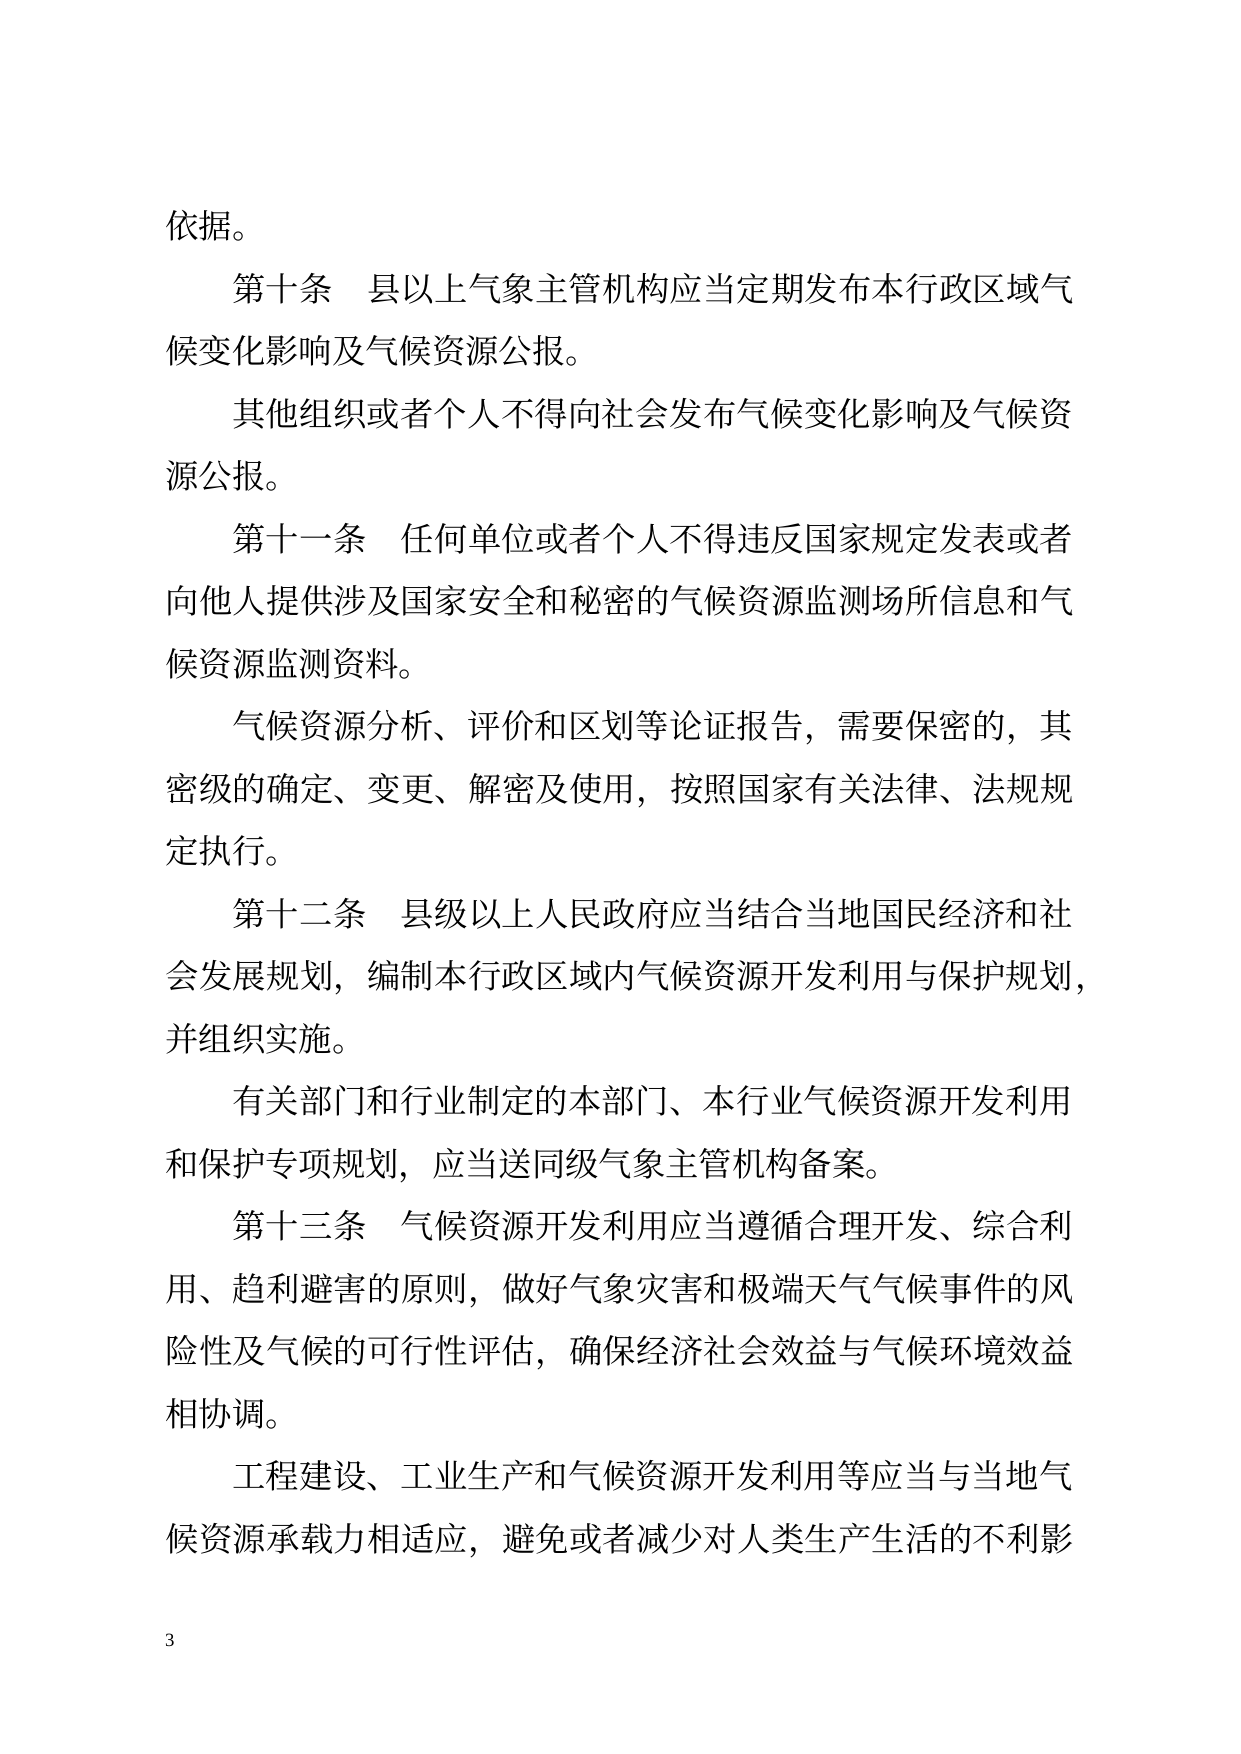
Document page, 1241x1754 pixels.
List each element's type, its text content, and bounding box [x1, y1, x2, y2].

text 第十二条 县级以上人民政府应当结合当地国民经济和社会发展规划，编制本行政区域内气候资源开发利用与保护规划，并组织实施。 [165, 876, 1075, 1064]
text 气候资源分析、评价和区划等论证报告，需要保密的，其密级的确定、变更、解密及使用，按照国家有关法律、法规规定执行。 [165, 689, 1075, 876]
text 第十三条 气候资源开发利用应当遵循合理开发、综合利用、趋利避害的原则，做好气象灾害和极端天气气候事件的风险性及气候的可行性评估，确保经济社会效益与气候环境效益相协调。 [165, 1189, 1075, 1439]
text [165, 189, 1075, 251]
text 第十一条 任何单位或者个人不得违反国家规定发表或者向他人提供涉及国家安全和秘密的气候资源监测场所信息和气候资源监测资料。 [165, 501, 1075, 689]
text 其他组织或者个人不得向社会发布气候变化影响及气候资源公报。 [165, 376, 1075, 501]
text 第十条 县以上气象主管机构应当定期发布本行政区域气候变化影响及气候资源公报。 [165, 251, 1075, 376]
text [165, 1439, 1075, 1564]
text 有关部门和行业制定的本部门、本行业气候资源开发利用和保护专项规划，应当送同级气象主管机构备案。 [165, 1064, 1075, 1189]
